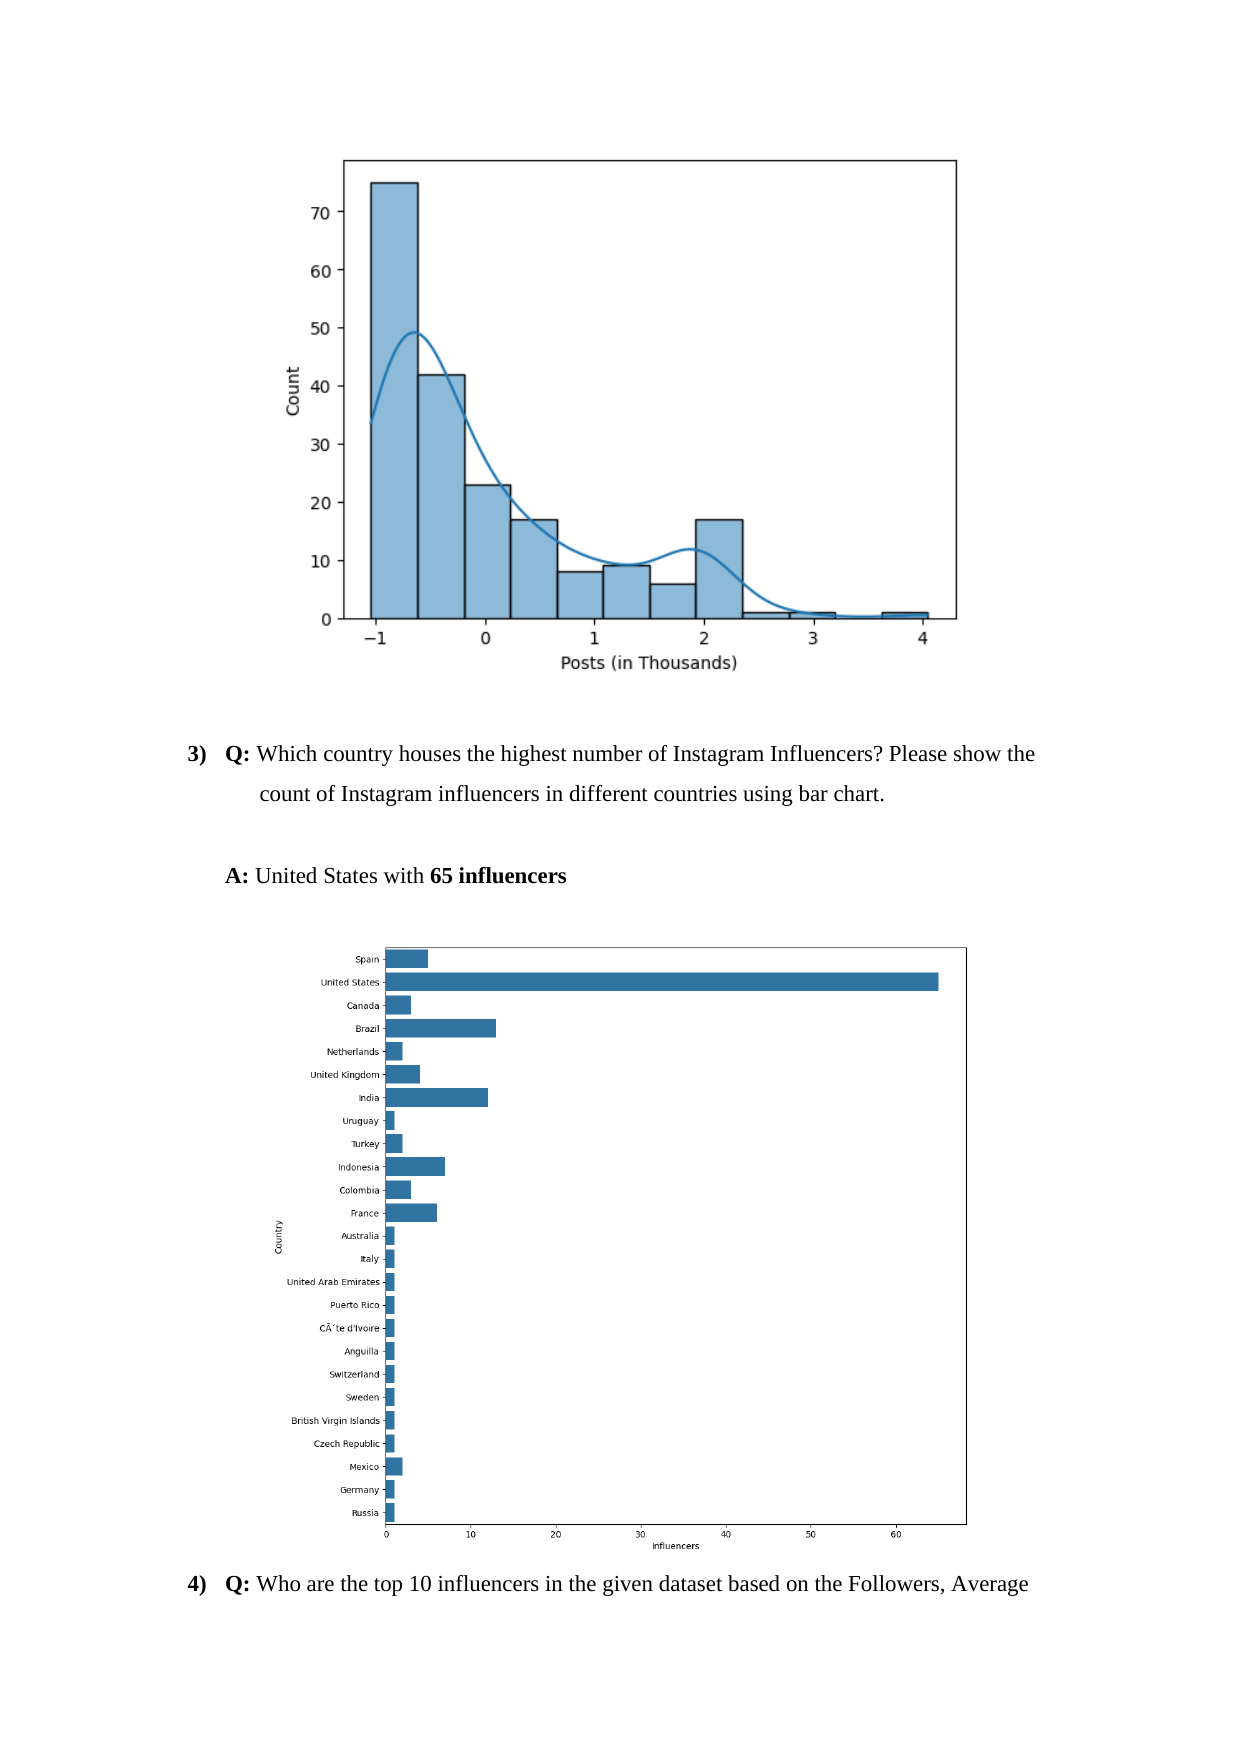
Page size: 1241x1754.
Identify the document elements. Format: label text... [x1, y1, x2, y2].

list count of Instagram influencers in different countries using bar chart. [225, 780, 1090, 806]
list Q: Which country houses the highest number of Instagram Influencers? Please show the [187, 740, 1090, 767]
text A: United States with 65 influencers [225, 862, 1090, 889]
list Q: Who are the top 10 influencers in the given dataset based on the Followers, Average [187, 1571, 1090, 1597]
picture [268, 941, 972, 1557]
picture [273, 150, 967, 684]
